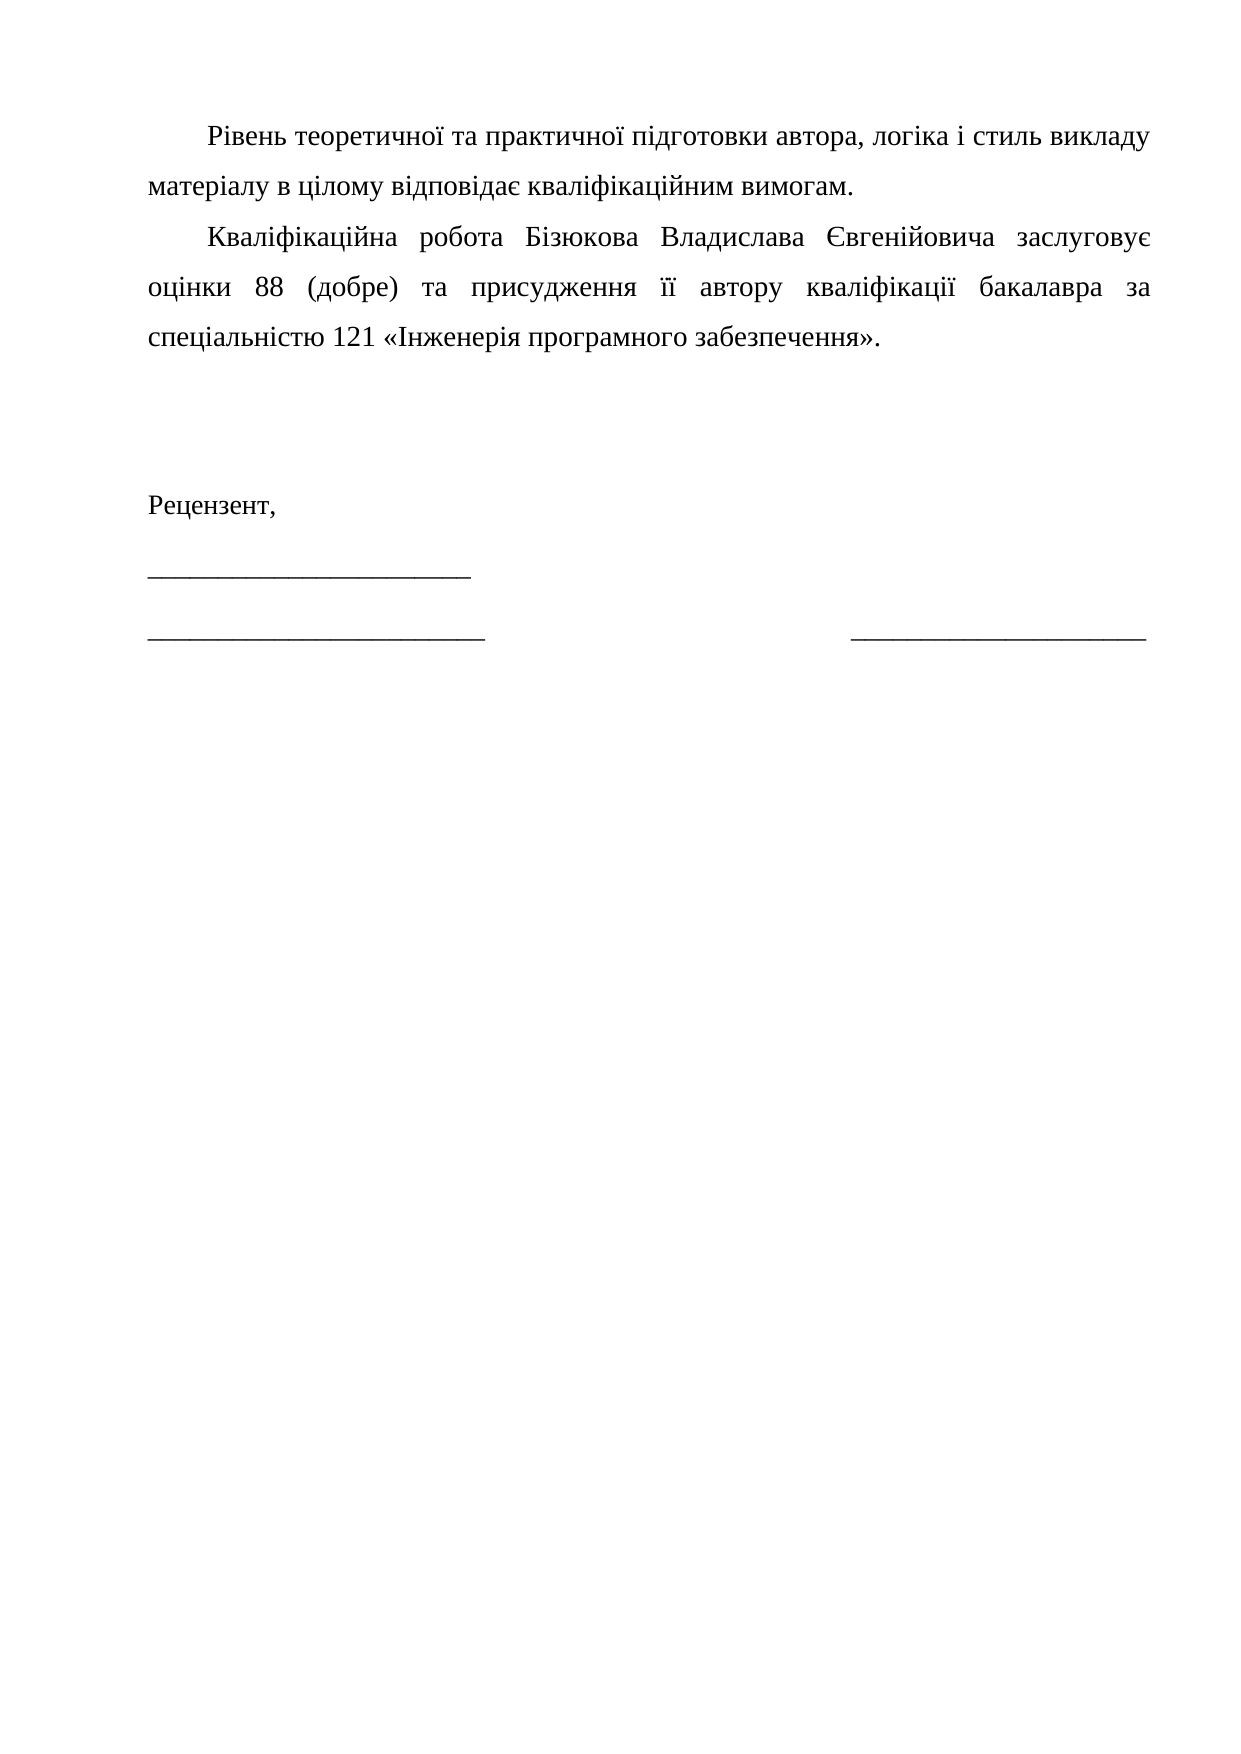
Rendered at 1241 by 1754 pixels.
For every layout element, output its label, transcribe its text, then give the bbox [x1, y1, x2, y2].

text Рецензент, [148, 488, 1152, 520]
text Рівень теоретичної та практичної підготовки автора, логіка і стиль викладу матеріалу в цілому відповідає кваліфікаційним вимогам. [148, 118, 1152, 202]
text _______________________________________________________________________ [148, 549, 1152, 582]
text _______________________________________________________________________ [148, 611, 1152, 643]
text Кваліфікаційна робота Бізюкова Владислава Євгенійовича заслуговує оцінки 88 (добре) та присудження її автору кваліфікації бакалавра за спеціальністю 121 «Інженерія програмного забезпечення». [148, 219, 1152, 353]
